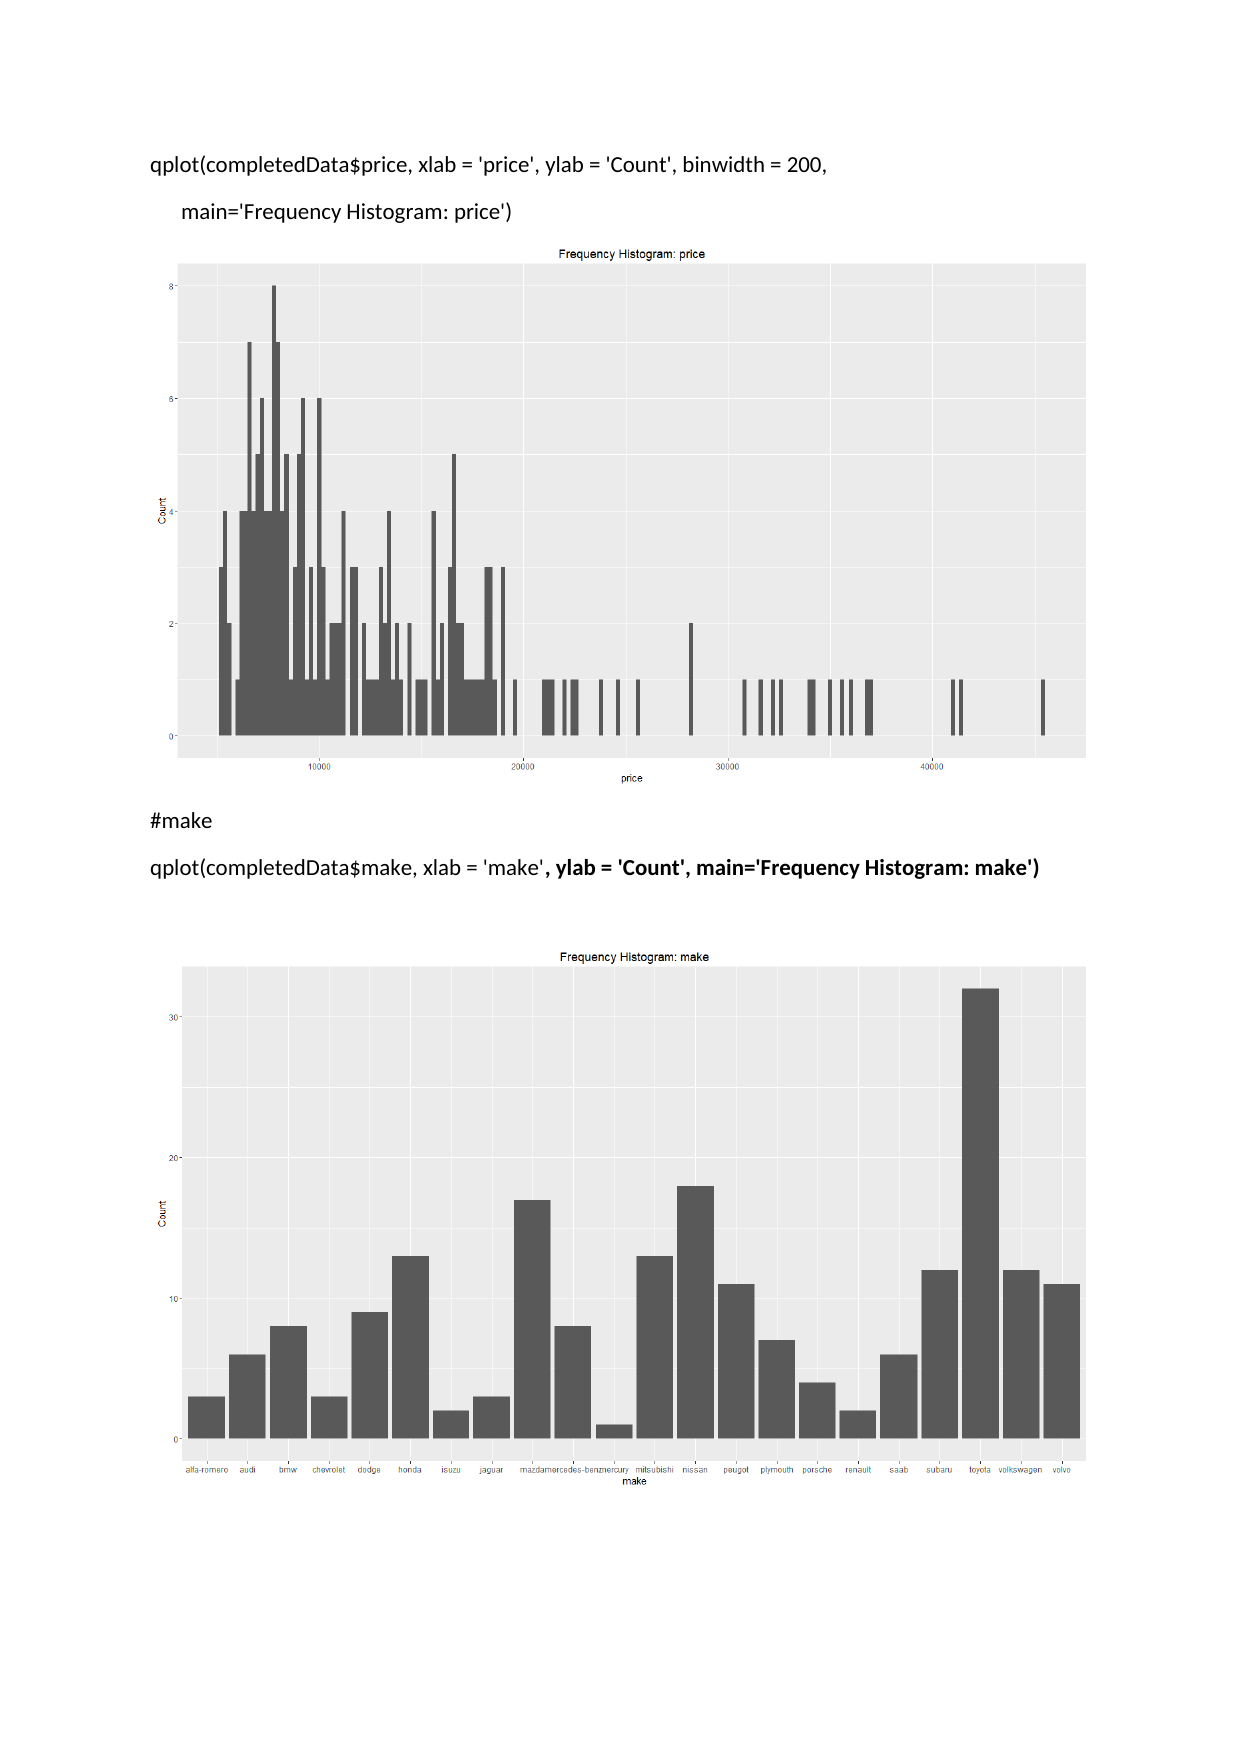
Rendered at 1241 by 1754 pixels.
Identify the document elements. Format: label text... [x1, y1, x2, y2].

text main='Frequency Histogram: price') [150, 197, 1090, 225]
text qplot(completedData$make, xlab = 'make', ylab = 'Count', main='Frequency Histogram: make') [150, 853, 1090, 881]
text #make [150, 806, 1090, 834]
picture [150, 946, 1091, 1491]
picture [150, 243, 1091, 788]
text qplot(completedData$price, xlab = 'price', ylab = 'Count', binwidth = 200, [150, 150, 1090, 178]
